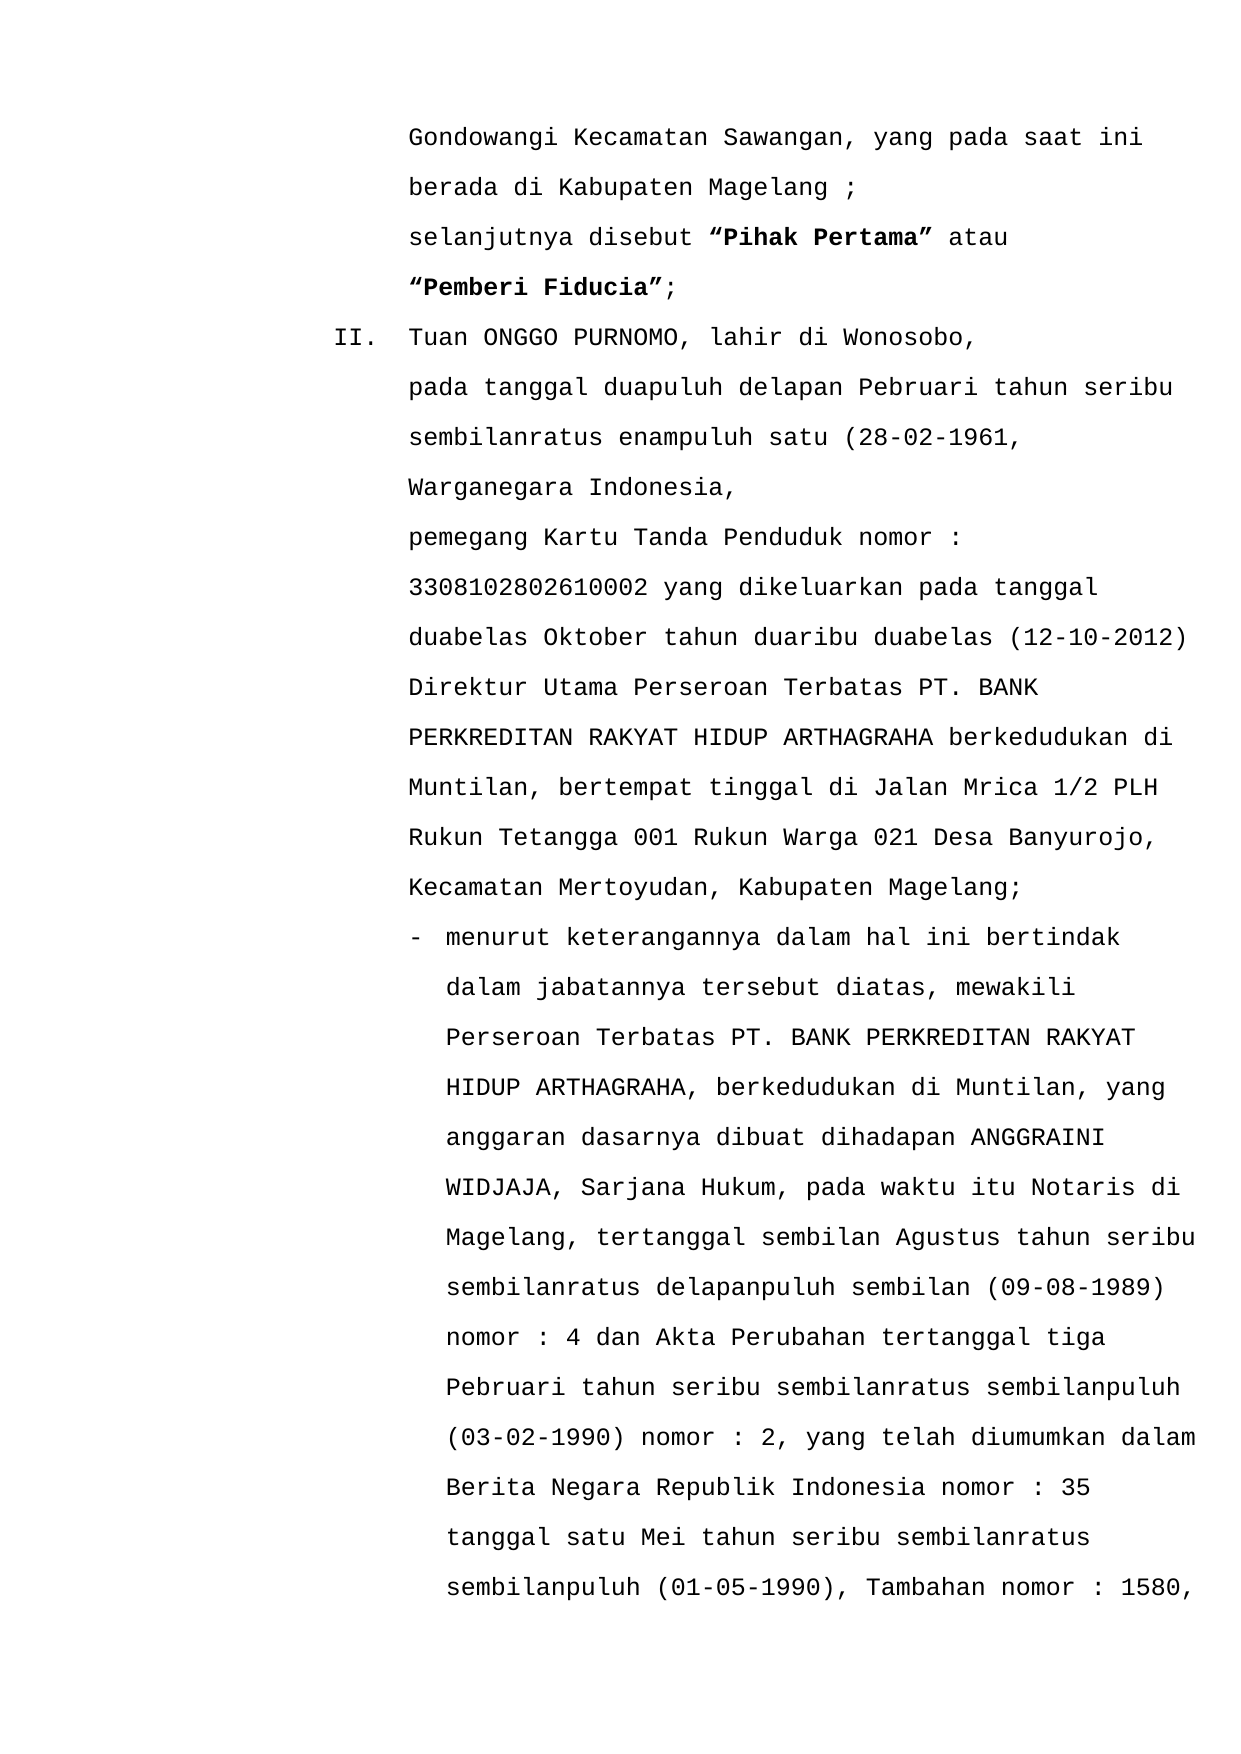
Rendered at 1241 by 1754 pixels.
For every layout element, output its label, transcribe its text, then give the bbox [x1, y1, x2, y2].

text “Pemberi Fiducia”; [408, 255, 1203, 305]
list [408, 905, 1203, 1605]
text selanjutnya disebut “Pihak Pertama” atau [408, 205, 1203, 255]
text pada tanggal duapuluh delapan Pebruari tahun seribu sembilanratus enampuluh satu (28-02-1961, Warganegara Indonesia, [408, 355, 1203, 505]
list Tuan ONGGO PURNOMO, lahir di Wonosobo, [333, 305, 1203, 355]
text pemegang Kartu Tanda Penduduk nomor : 3308102802610002 yang dikeluarkan pada tanggal duabelas Oktober tahun duaribu duabelas (12-10-2012) Direktur Utama Perseroan Terbatas PT. BANK PERKREDITAN RAKYAT HIDUP ARTHAGRAHA berkedudukan di Muntilan, bertempat tinggal di Jalan Mrica 1/2 PLH Rukun Tetangga 001 Rukun Warga 021 Desa Banyurojo, Kecamatan Mertoyudan, Kabupaten Magelang; [408, 505, 1203, 905]
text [408, 105, 1203, 205]
